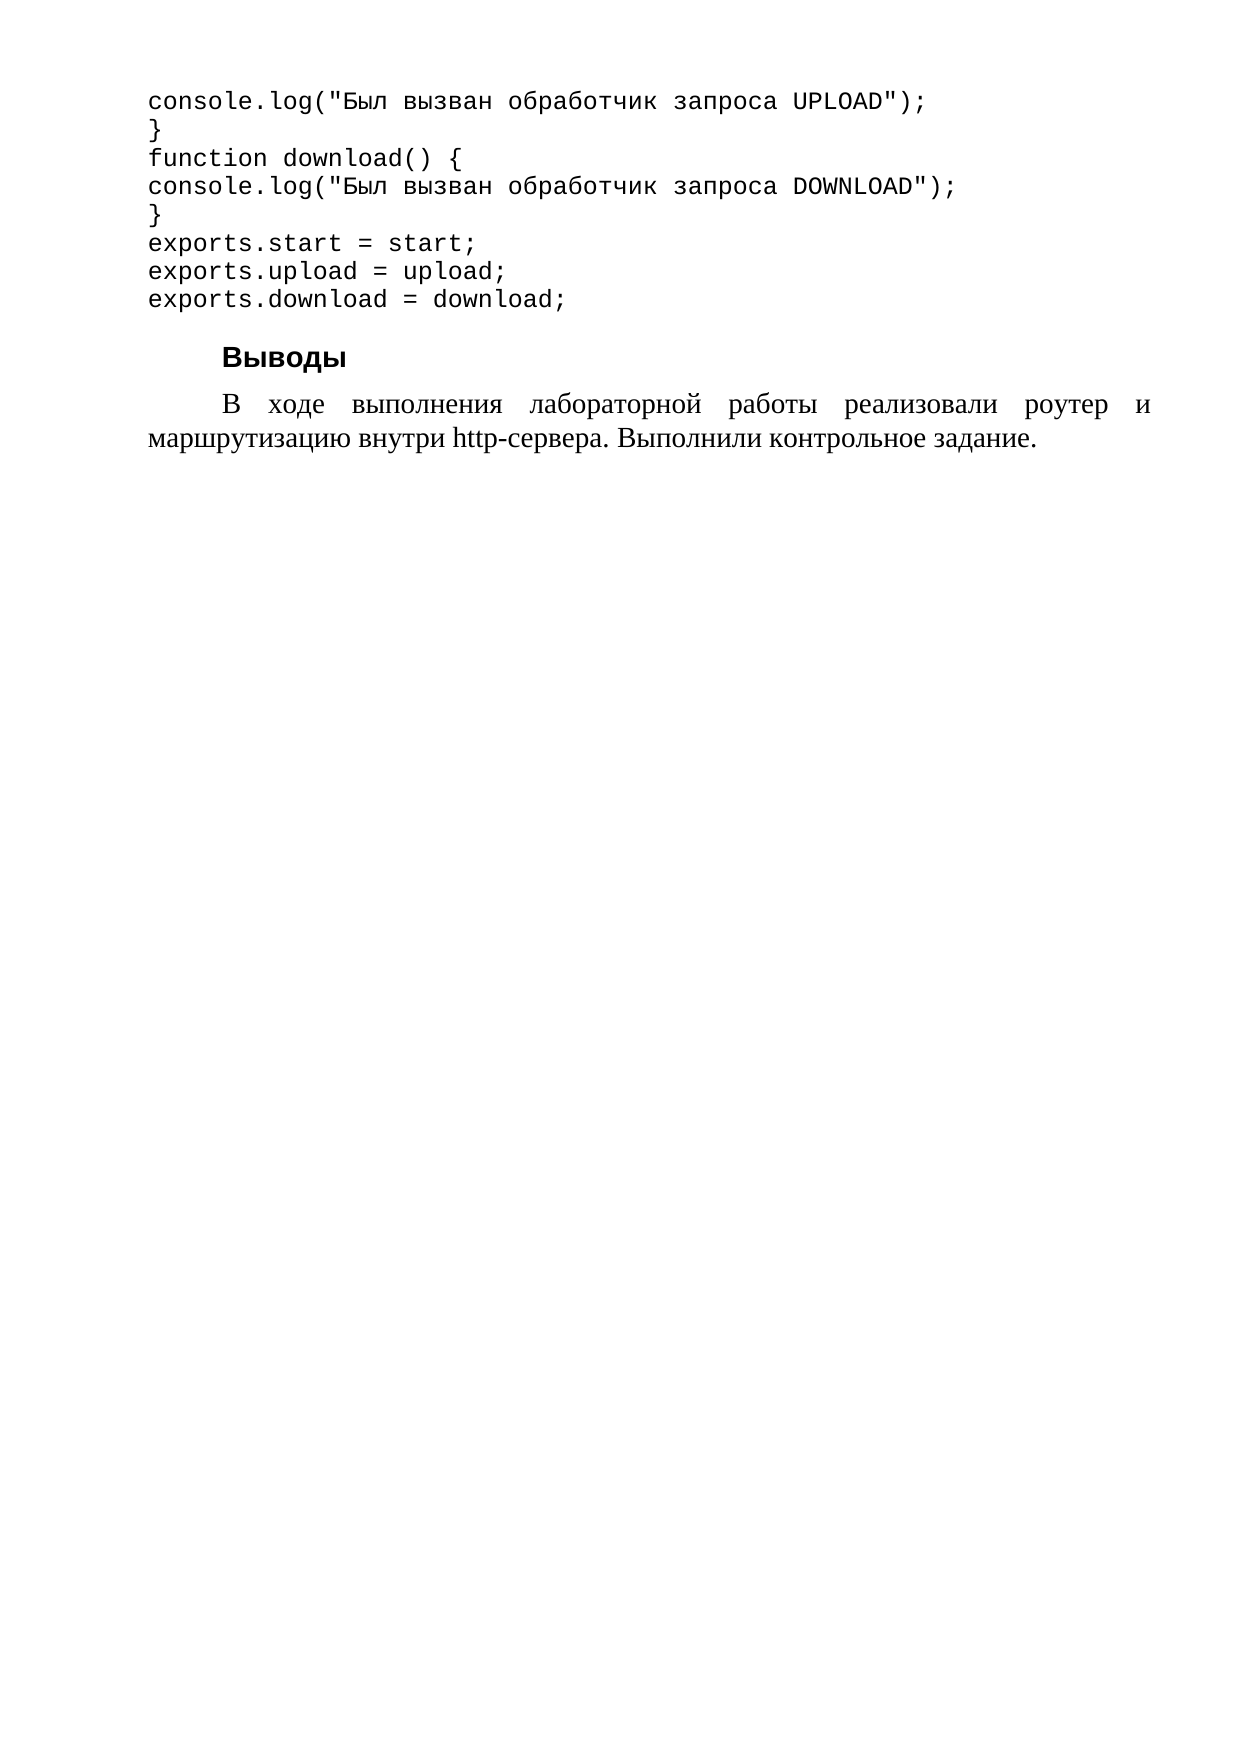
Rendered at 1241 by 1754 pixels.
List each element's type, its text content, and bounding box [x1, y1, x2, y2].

text exports.start = start; [148, 230, 1152, 259]
text В ходе выполнения лабораторной работы реализовали роутер и маршрутизацию внутри http-сервера. Выполнили контрольное задание. [148, 386, 1152, 453]
text exports.upload = upload; [148, 259, 1152, 287]
subtitle Выводы [148, 340, 1152, 374]
text function download() { [148, 145, 1152, 174]
text console.log("Был вызван обработчик запроса DOWNLOAD"); [148, 174, 1152, 202]
text console.log("Был вызван обработчик запроса UPLOAD"); [148, 89, 1152, 117]
text exports.download = download; [148, 287, 1152, 315]
text } [148, 117, 1152, 145]
text } [148, 202, 1152, 230]
